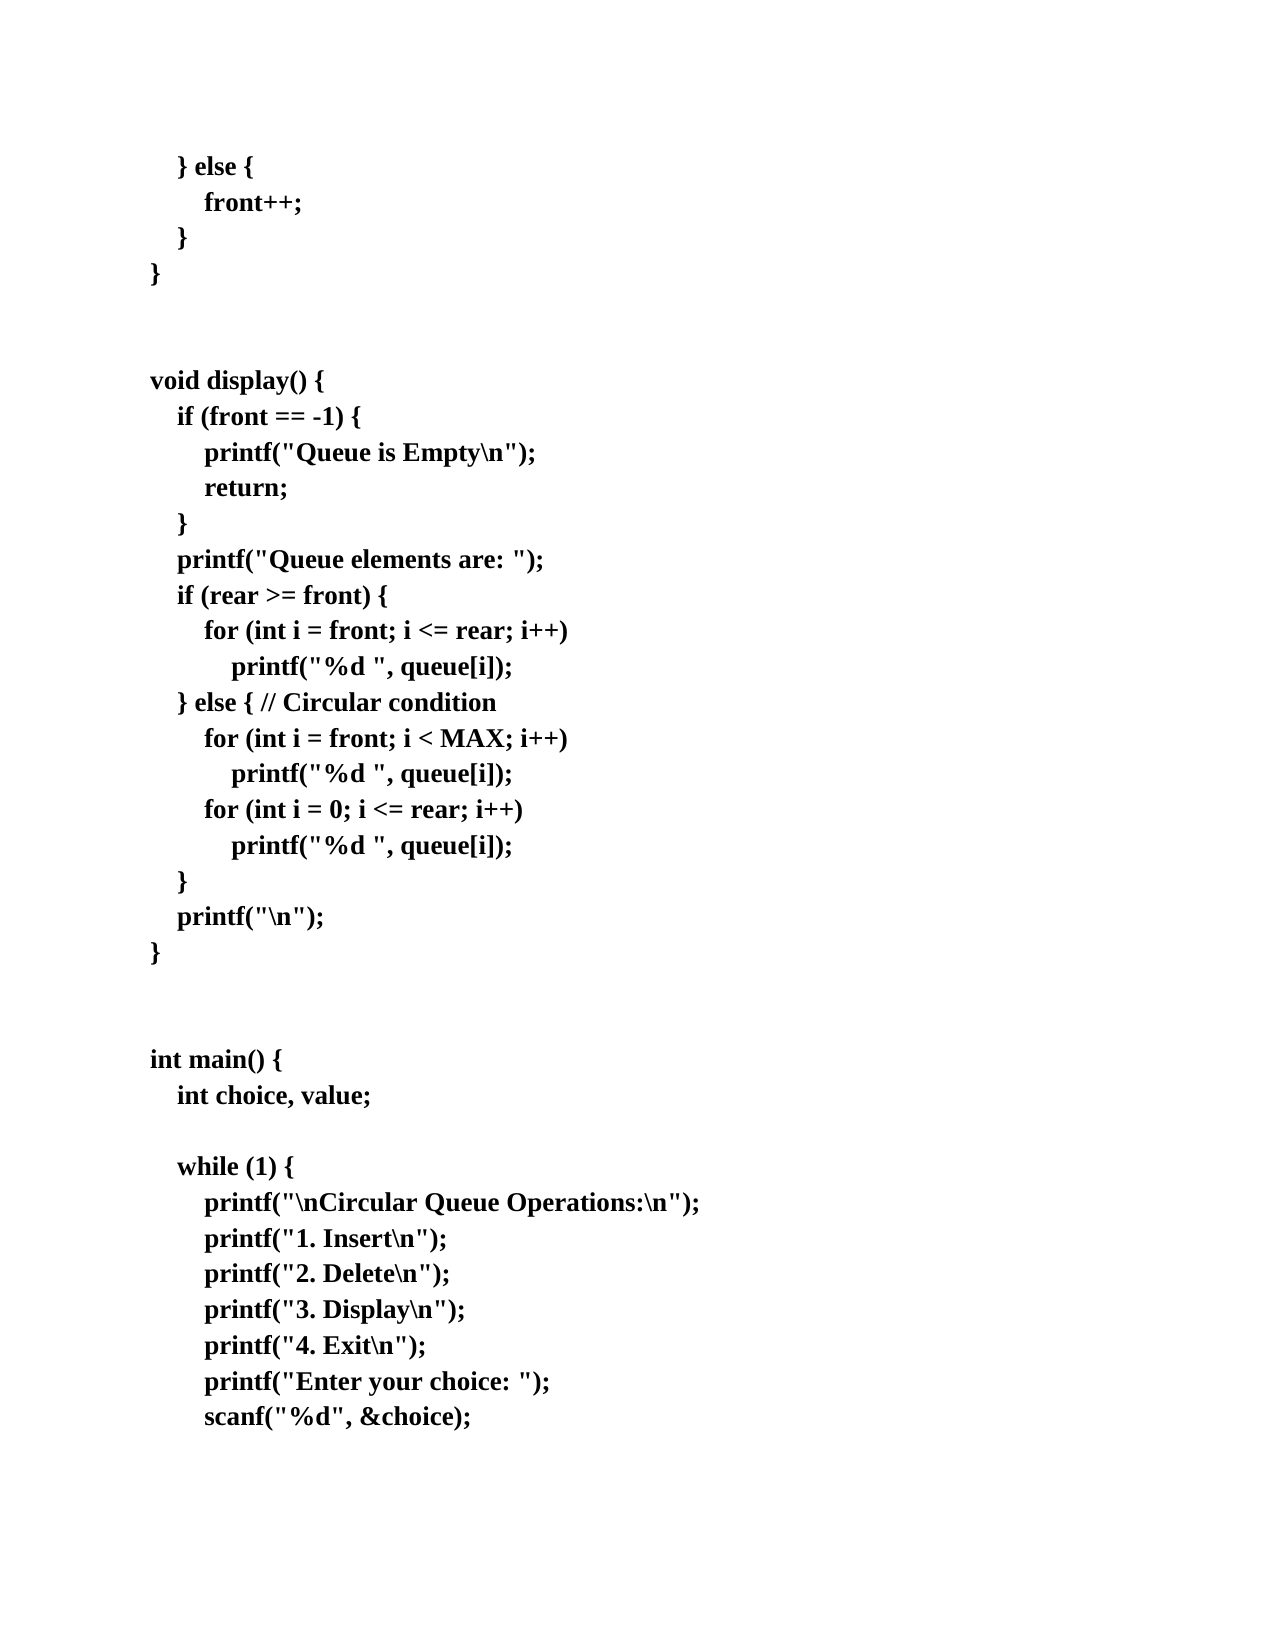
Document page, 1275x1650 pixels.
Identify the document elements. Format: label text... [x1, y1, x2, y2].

text for (int i = front; i <= rear; i++) [150, 614, 1125, 646]
text } [150, 507, 1125, 538]
text printf("\nCircular Queue Operations:\n"); [150, 1186, 1125, 1217]
text return; [150, 472, 1125, 503]
text int choice, value; [150, 1079, 1125, 1110]
text } [150, 221, 1125, 253]
text printf("4. Exit\n"); [150, 1329, 1125, 1360]
text for (int i = 0; i <= rear; i++) [150, 793, 1125, 824]
text while (1) { [150, 1150, 1125, 1182]
text if (rear >= front) { [150, 579, 1125, 610]
text void display() { [150, 364, 1125, 396]
text printf("Queue elements are: "); [150, 543, 1125, 574]
text int main() { [150, 1043, 1125, 1074]
text } [150, 864, 1125, 896]
text } [150, 257, 1125, 288]
text printf("2. Delete\n"); [150, 1258, 1125, 1289]
text printf("1. Insert\n"); [150, 1222, 1125, 1253]
text } [150, 936, 1125, 967]
text printf("Enter your choice: "); [150, 1365, 1125, 1396]
text printf("%d ", queue[i]); [150, 757, 1125, 788]
text printf("%d ", queue[i]); [150, 829, 1125, 860]
text front++; [150, 186, 1125, 217]
text } else { // Circular condition [150, 686, 1125, 717]
text scanf("%d", &choice); [150, 1401, 1125, 1432]
text printf("3. Display\n"); [150, 1293, 1125, 1324]
text } else { [150, 150, 1125, 181]
text printf("%d ", queue[i]); [150, 650, 1125, 681]
text printf("\n"); [150, 900, 1125, 931]
text for (int i = front; i < MAX; i++) [150, 722, 1125, 753]
text if (front == -1) { [150, 400, 1125, 431]
text printf("Queue is Empty\n"); [150, 436, 1125, 467]
